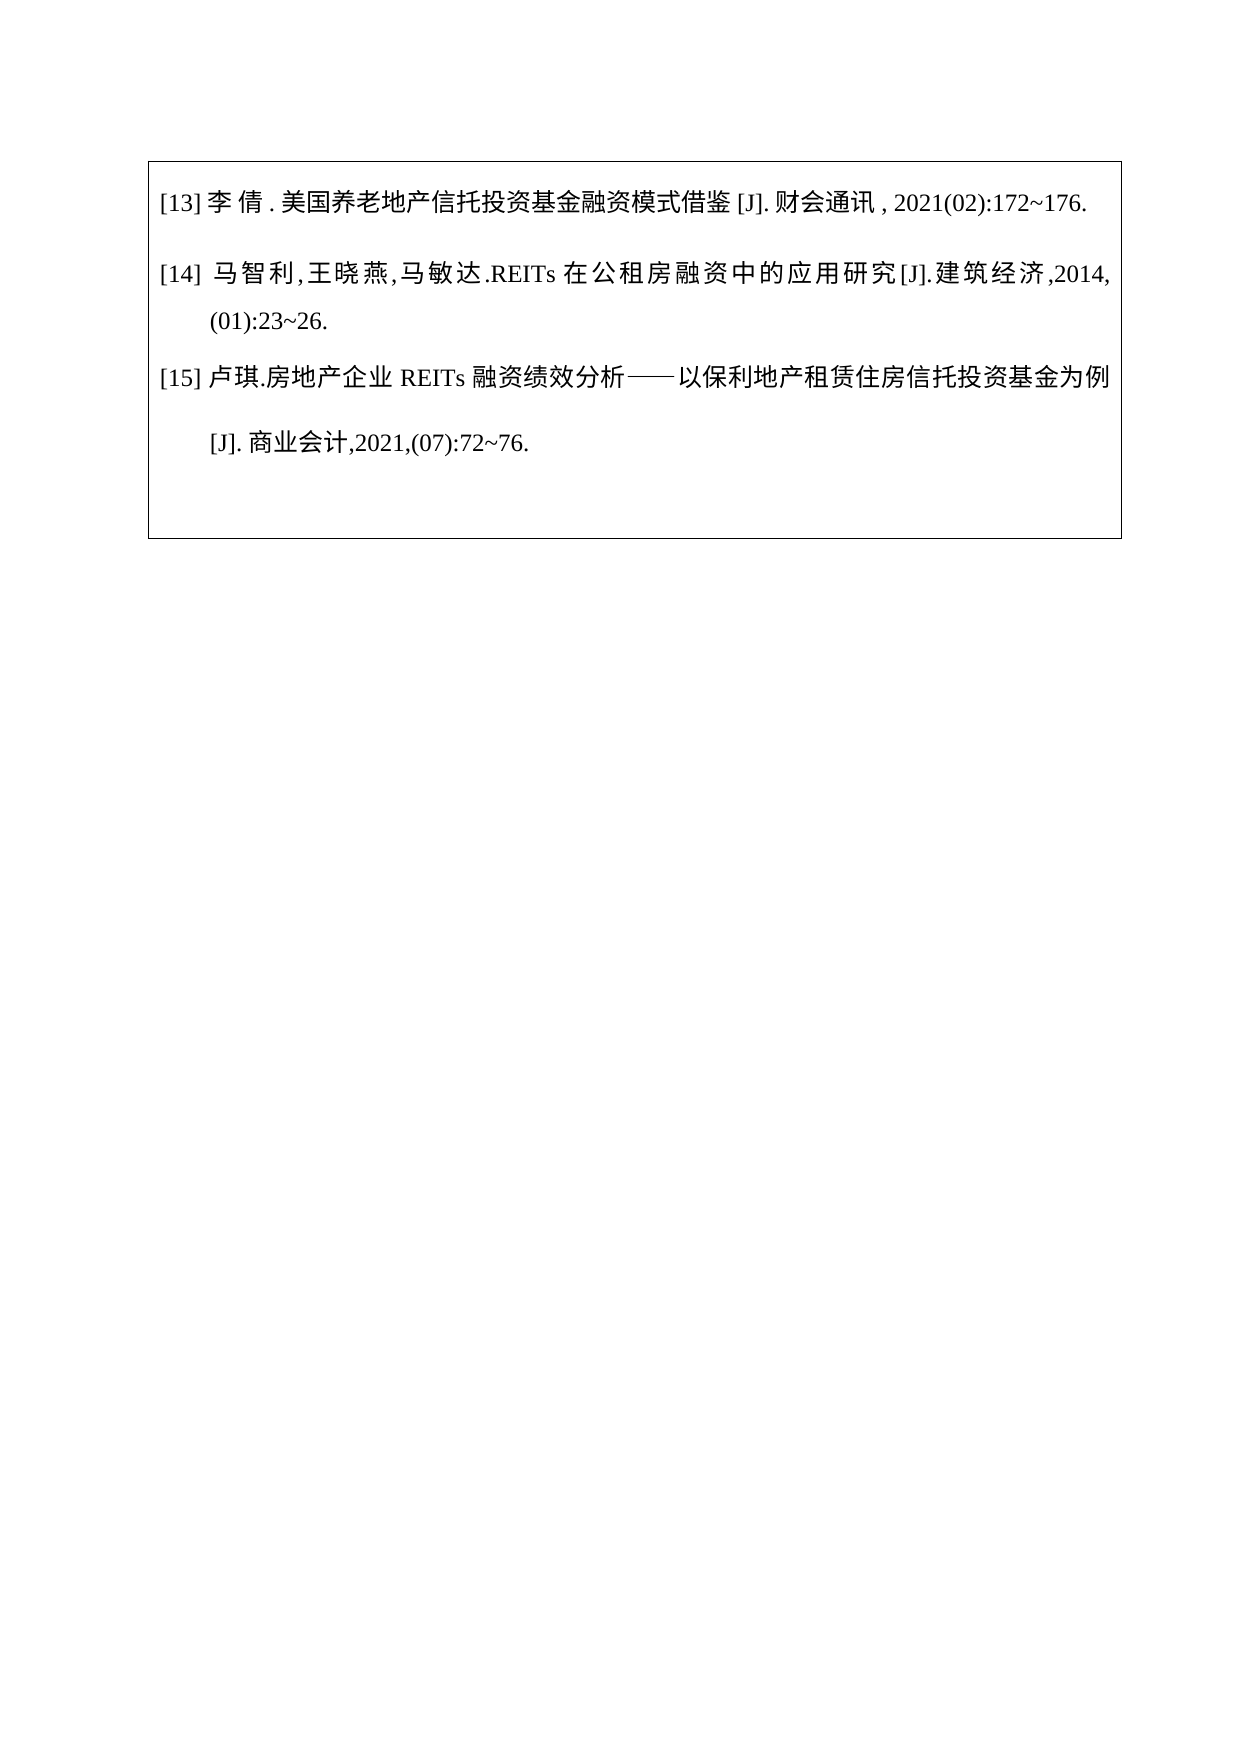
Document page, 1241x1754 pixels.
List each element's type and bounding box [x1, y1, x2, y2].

table_header [149, 162, 1121, 538]
